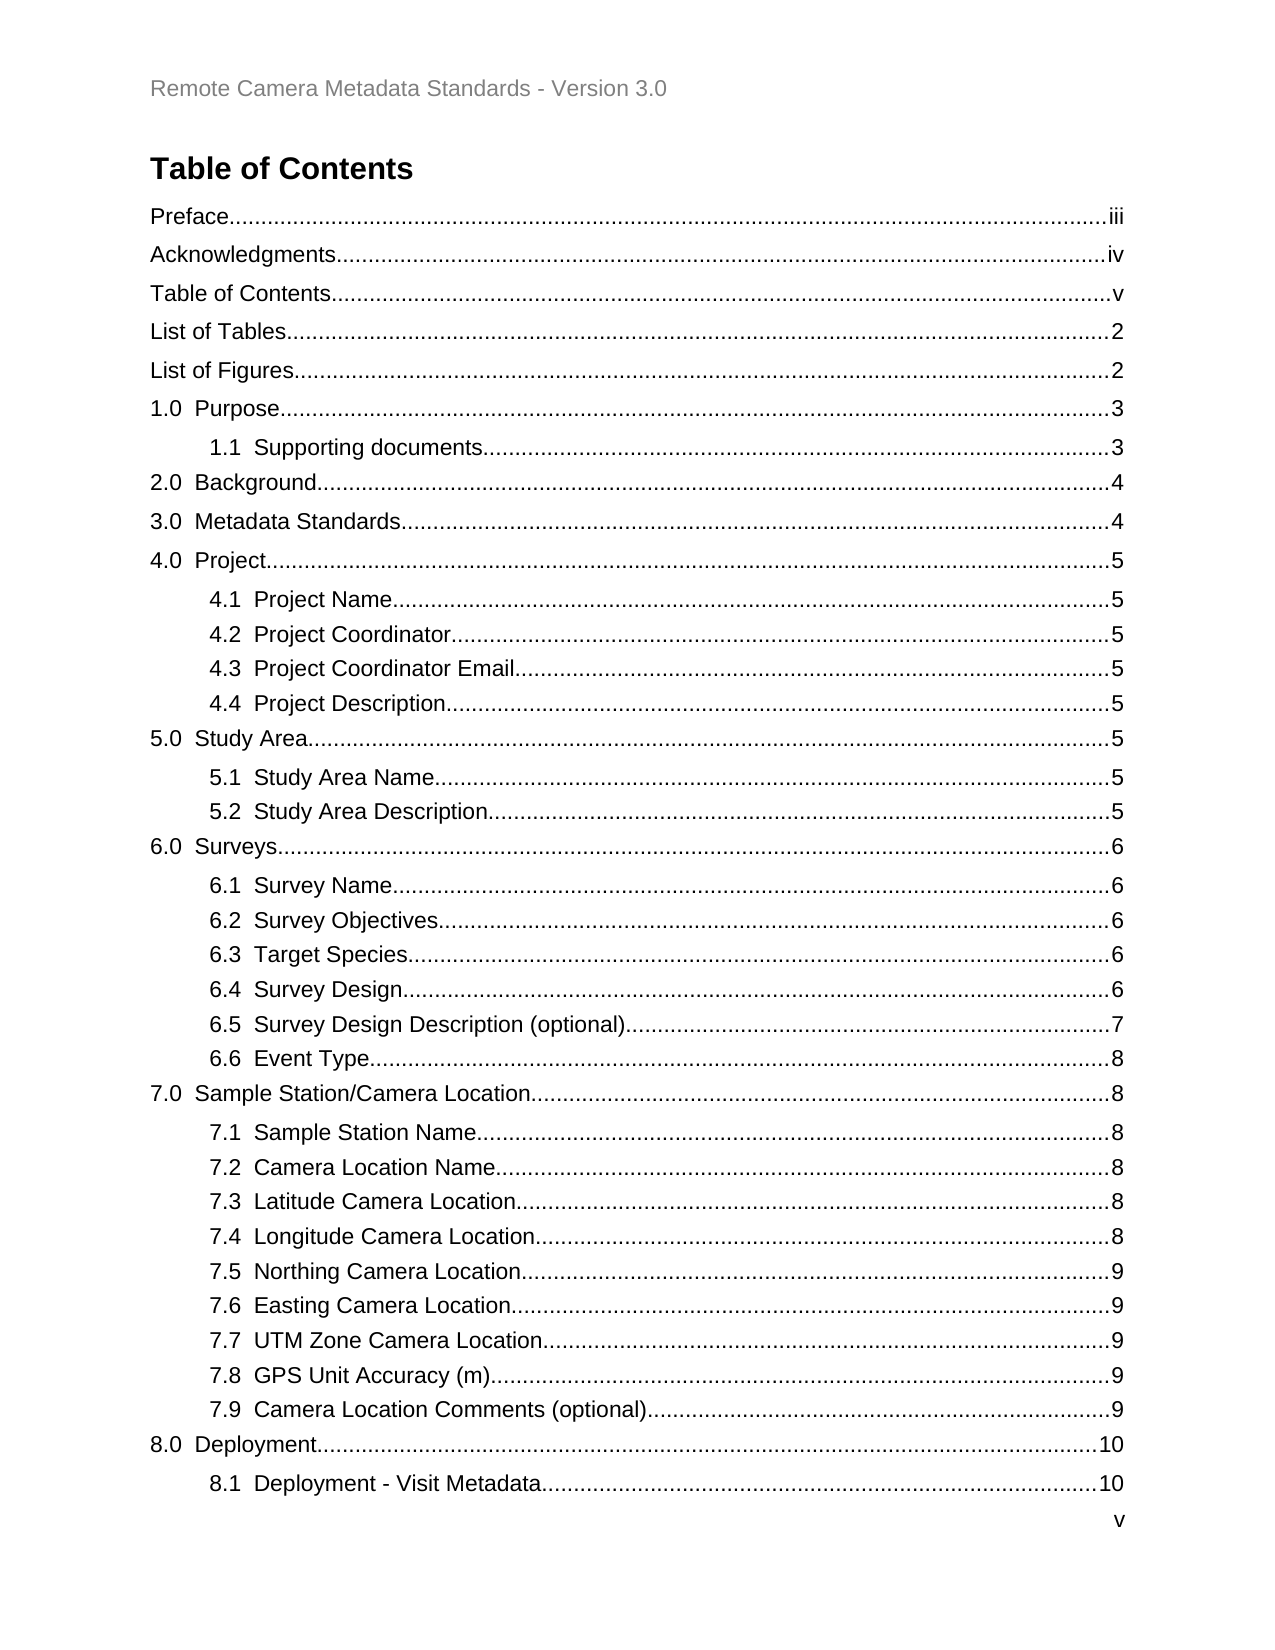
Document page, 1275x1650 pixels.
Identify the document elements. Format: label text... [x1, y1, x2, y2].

subtitle Table of Contents [150, 150, 1125, 186]
